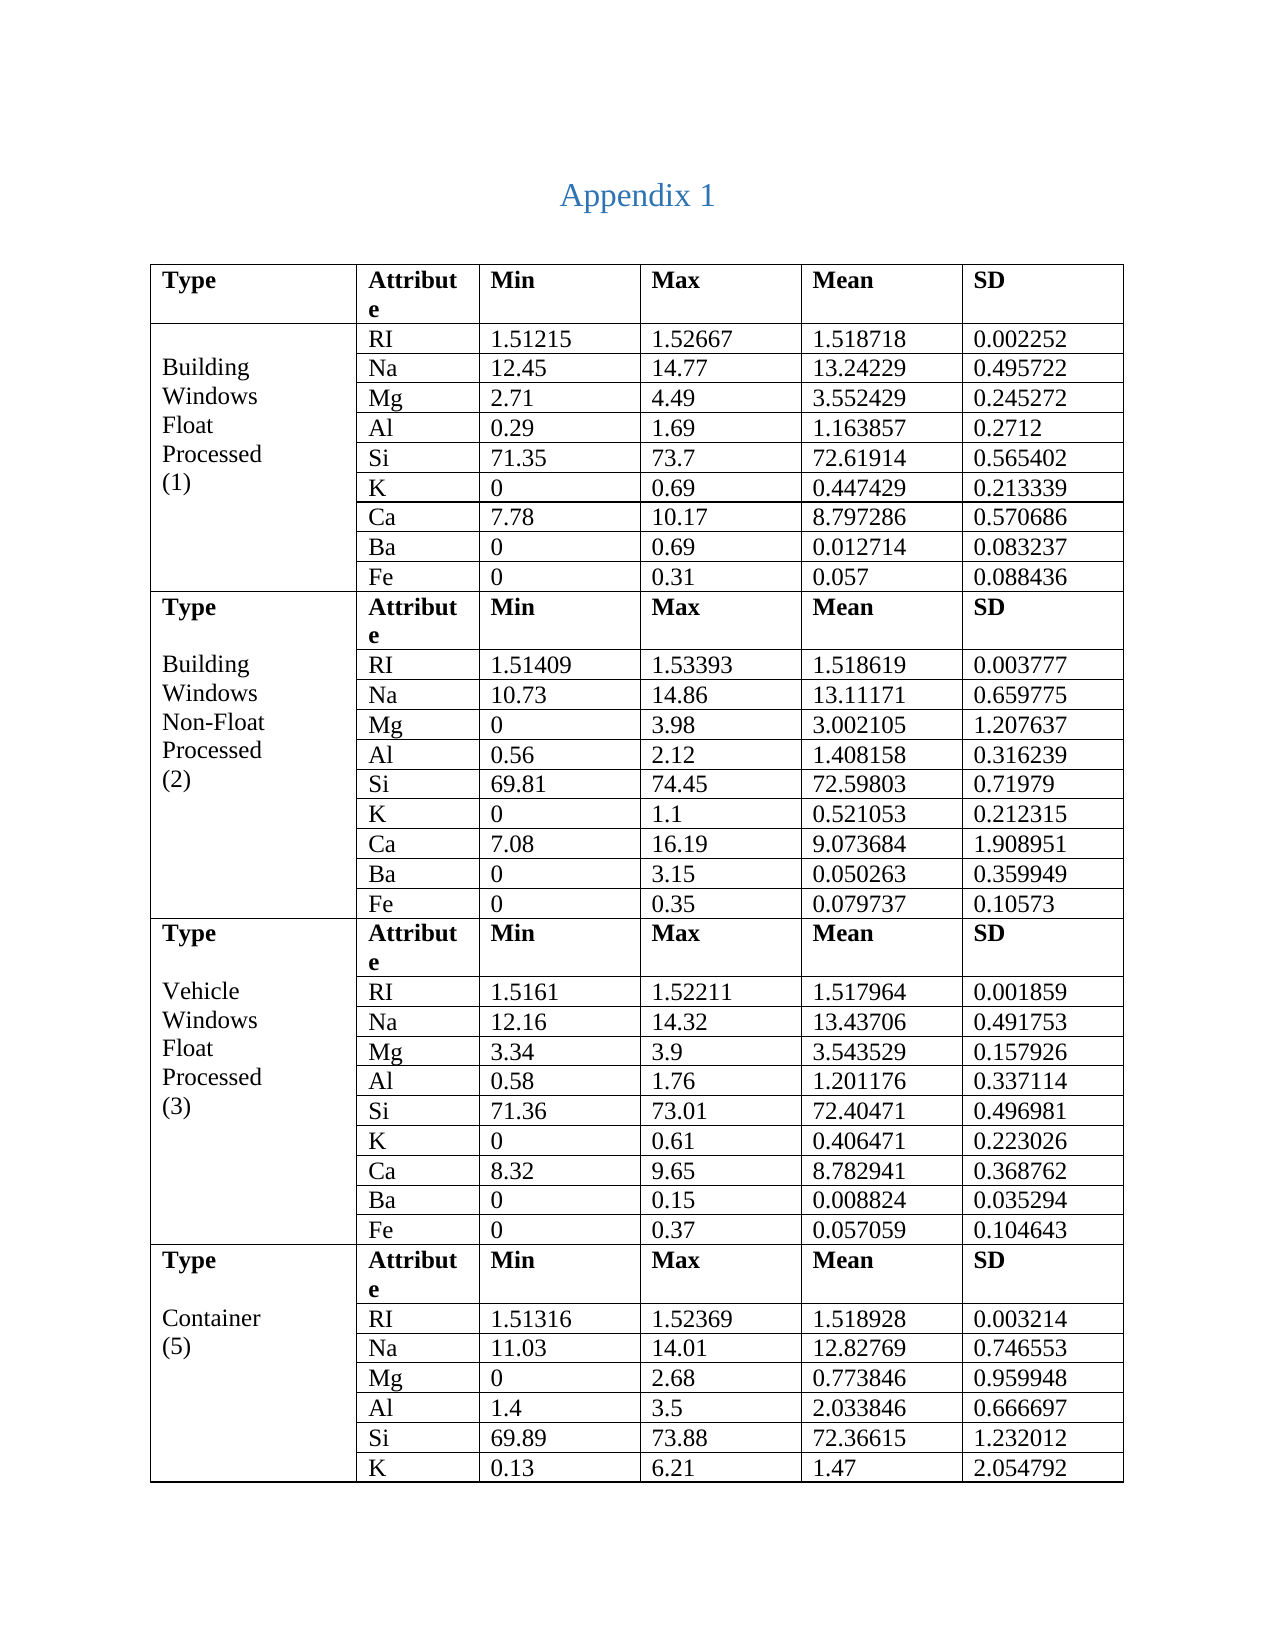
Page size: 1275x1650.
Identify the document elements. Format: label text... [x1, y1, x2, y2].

table_header SD [963, 265, 1123, 323]
table_cell 9.073684 [802, 829, 962, 858]
table_cell 0.157926 [963, 1037, 1123, 1065]
table_cell 0.035294 [963, 1186, 1123, 1214]
table_cell 0 [480, 1215, 640, 1244]
table_cell 0.15 [641, 1186, 801, 1214]
table_cell 10.17 [641, 503, 801, 531]
table_cell 0.057 [802, 562, 962, 591]
table_cell 0.10573 [963, 889, 1123, 917]
table_cell 12.16 [480, 1007, 640, 1036]
table_cell 0.003214 [963, 1304, 1123, 1332]
table_cell 0.003777 [963, 650, 1123, 679]
table_cell Ba [357, 1186, 479, 1214]
table_cell 14.77 [641, 354, 801, 382]
table_cell 1.518619 [802, 650, 962, 679]
table_cell 6.21 [641, 1453, 801, 1481]
table_cell 0.447429 [802, 473, 962, 501]
table_cell 0.69 [641, 532, 801, 561]
table_cell 73.01 [641, 1096, 801, 1125]
table_cell 0.56 [480, 740, 640, 768]
table_cell 72.59803 [802, 770, 962, 798]
table_cell Ca [357, 829, 479, 858]
table_cell 16.19 [641, 829, 801, 858]
table_cell Fe [357, 889, 479, 917]
table_cell 11.03 [480, 1334, 640, 1362]
table_cell 0.245272 [963, 383, 1123, 412]
table_cell 72.61914 [802, 443, 962, 472]
table_cell Type Building Windows Non-Float Processed (2) [151, 592, 356, 917]
table_cell 0 [480, 1186, 640, 1214]
table_cell 0.35 [641, 889, 801, 917]
table_cell 0.2712 [963, 413, 1123, 442]
table_cell 0.104643 [963, 1215, 1123, 1244]
table_cell 1.201176 [802, 1066, 962, 1095]
table_cell 0.58 [480, 1066, 640, 1095]
table_cell 0 [480, 473, 640, 501]
table_cell Mean [802, 1245, 962, 1303]
table_cell Type Vehicle Windows Float Processed (3) [151, 919, 356, 1244]
subtitle Appendix 1 [150, 175, 1125, 213]
table_cell 1.52211 [641, 977, 801, 1006]
table_cell 4.49 [641, 383, 801, 412]
table_cell 73.7 [641, 443, 801, 472]
table_cell 0.496981 [963, 1096, 1123, 1125]
table_cell Type Container (5) [151, 1245, 356, 1481]
table_cell 69.89 [480, 1423, 640, 1452]
table_cell 1.52369 [641, 1304, 801, 1332]
table_cell 0.057059 [802, 1215, 962, 1244]
table_cell 0.666697 [963, 1393, 1123, 1422]
table_cell 3.98 [641, 710, 801, 739]
table_cell 0.406471 [802, 1126, 962, 1155]
table_cell 14.32 [641, 1007, 801, 1036]
table_cell 1.47 [802, 1453, 962, 1481]
table_cell Na [357, 1334, 479, 1362]
table_cell 3.15 [641, 859, 801, 888]
table_cell Ca [357, 1156, 479, 1184]
table_cell 0.083237 [963, 532, 1123, 561]
table_cell 1.908951 [963, 829, 1123, 858]
table_cell Al [357, 1066, 479, 1095]
table_cell Ba [357, 859, 479, 888]
table_cell 0.13 [480, 1453, 640, 1481]
table_cell 1.518718 [802, 324, 962, 352]
table_cell 0.050263 [802, 859, 962, 888]
table_cell 3.543529 [802, 1037, 962, 1065]
table_cell 0.012714 [802, 532, 962, 561]
table_cell 0.212315 [963, 799, 1123, 828]
table_cell Mg [357, 710, 479, 739]
table_cell 1.163857 [802, 413, 962, 442]
table_cell 0.570686 [963, 503, 1123, 531]
table_cell Mean [802, 919, 962, 976]
table_cell Attribute [357, 1245, 479, 1303]
table_cell Si [357, 770, 479, 798]
table_cell 0.71979 [963, 770, 1123, 798]
table_cell 1.1 [641, 799, 801, 828]
table_cell 1.69 [641, 413, 801, 442]
table_cell Si [357, 1423, 479, 1452]
table_cell RI [357, 977, 479, 1006]
table_cell Al [357, 740, 479, 768]
table_cell 1.517964 [802, 977, 962, 1006]
table_cell 72.36615 [802, 1423, 962, 1452]
table_cell Mg [357, 1363, 479, 1392]
table_cell 0.088436 [963, 562, 1123, 591]
table_cell 0.61 [641, 1126, 801, 1155]
table_cell 0.29 [480, 413, 640, 442]
table_cell 0 [480, 799, 640, 828]
table_cell 8.797286 [802, 503, 962, 531]
table_header Mean [802, 265, 962, 323]
table_cell 12.82769 [802, 1334, 962, 1362]
table_cell 3.5 [641, 1393, 801, 1422]
table_cell Na [357, 680, 479, 709]
table_cell 12.45 [480, 354, 640, 382]
table_cell 3.552429 [802, 383, 962, 412]
table_cell Mg [357, 1037, 479, 1065]
table_cell 0.008824 [802, 1186, 962, 1214]
table_cell 0 [480, 889, 640, 917]
table_cell 2.71 [480, 383, 640, 412]
table_cell 0.37 [641, 1215, 801, 1244]
table_cell 13.43706 [802, 1007, 962, 1036]
table_cell 3.002105 [802, 710, 962, 739]
table_cell 1.5161 [480, 977, 640, 1006]
table_cell 0.001859 [963, 977, 1123, 1006]
table_cell Max [641, 592, 801, 649]
table_cell Min [480, 1245, 640, 1303]
table_cell 0 [480, 532, 640, 561]
table_cell RI [357, 650, 479, 679]
table_header Max [641, 265, 801, 323]
table_header Type [151, 265, 356, 323]
table_cell 71.35 [480, 443, 640, 472]
table_cell 10.73 [480, 680, 640, 709]
table_cell Fe [357, 1215, 479, 1244]
table_cell Attribute [357, 592, 479, 649]
table_cell SD [963, 1245, 1123, 1303]
table_cell 1.51409 [480, 650, 640, 679]
table_cell Mean [802, 592, 962, 649]
table_cell 0.495722 [963, 354, 1123, 382]
table_cell 13.11171 [802, 680, 962, 709]
table_cell SD [963, 592, 1123, 649]
table_cell Al [357, 413, 479, 442]
table_cell 0.746553 [963, 1334, 1123, 1362]
table_cell 14.86 [641, 680, 801, 709]
table_cell 0 [480, 859, 640, 888]
table_cell 1.408158 [802, 740, 962, 768]
table_cell 0.521053 [802, 799, 962, 828]
table_cell 0.773846 [802, 1363, 962, 1392]
table_cell Si [357, 443, 479, 472]
table_cell 14.01 [641, 1334, 801, 1362]
table_cell 2.054792 [963, 1453, 1123, 1481]
table_cell Max [641, 1245, 801, 1303]
table_cell 0.69 [641, 473, 801, 501]
table_cell RI [357, 324, 479, 352]
table_cell 73.88 [641, 1423, 801, 1452]
table_cell Na [357, 1007, 479, 1036]
table_cell 3.9 [641, 1037, 801, 1065]
table_header Min [480, 265, 640, 323]
table_cell 0.316239 [963, 740, 1123, 768]
table_cell 0.491753 [963, 1007, 1123, 1036]
table_cell Min [480, 919, 640, 976]
table_cell 0.223026 [963, 1126, 1123, 1155]
table_cell 2.68 [641, 1363, 801, 1392]
table_cell Si [357, 1096, 479, 1125]
table_cell SD [963, 919, 1123, 976]
table_cell 13.24229 [802, 354, 962, 382]
table_cell 0.359949 [963, 859, 1123, 888]
table_cell 0.002252 [963, 324, 1123, 352]
table_cell Na [357, 354, 479, 382]
table_cell 1.4 [480, 1393, 640, 1422]
table_cell 1.76 [641, 1066, 801, 1095]
table_cell 0.31 [641, 562, 801, 591]
table_cell 8.782941 [802, 1156, 962, 1184]
table_cell 3.34 [480, 1037, 640, 1065]
table_cell 1.207637 [963, 710, 1123, 739]
table_cell K [357, 473, 479, 501]
table_cell Building Windows Float Processed (1) [151, 324, 356, 591]
table_cell 0.959948 [963, 1363, 1123, 1392]
table_cell 0 [480, 710, 640, 739]
table_cell 0 [480, 562, 640, 591]
table_cell 0.213339 [963, 473, 1123, 501]
table_cell Fe [357, 562, 479, 591]
table_cell 2.12 [641, 740, 801, 768]
table_cell Mg [357, 383, 479, 412]
table_cell K [357, 799, 479, 828]
table_cell 9.65 [641, 1156, 801, 1184]
table_cell 1.53393 [641, 650, 801, 679]
table_cell K [357, 1126, 479, 1155]
table_cell 1.232012 [963, 1423, 1123, 1452]
table_cell Max [641, 919, 801, 976]
table_cell 7.78 [480, 503, 640, 531]
table_cell 7.08 [480, 829, 640, 858]
table_header Attribute [357, 265, 479, 323]
table_cell 69.81 [480, 770, 640, 798]
table_cell 0 [480, 1363, 640, 1392]
table_cell 1.518928 [802, 1304, 962, 1332]
table_cell 2.033846 [802, 1393, 962, 1422]
table_cell Ba [357, 532, 479, 561]
table_cell 8.32 [480, 1156, 640, 1184]
table_cell 74.45 [641, 770, 801, 798]
table_cell 0 [480, 1126, 640, 1155]
table_cell 72.40471 [802, 1096, 962, 1125]
table_cell 0.368762 [963, 1156, 1123, 1184]
table_cell 0.565402 [963, 443, 1123, 472]
table_cell 1.51316 [480, 1304, 640, 1332]
table_cell 71.36 [480, 1096, 640, 1125]
table_cell 0.659775 [963, 680, 1123, 709]
table_cell Min [480, 592, 640, 649]
table_cell 1.51215 [480, 324, 640, 352]
table_cell 0.079737 [802, 889, 962, 917]
table_cell 1.52667 [641, 324, 801, 352]
table_cell K [357, 1453, 479, 1481]
table_cell RI [357, 1304, 479, 1332]
table_cell Ca [357, 503, 479, 531]
table_cell Attribute [357, 919, 479, 976]
table_cell 0.337114 [963, 1066, 1123, 1095]
table_cell Al [357, 1393, 479, 1422]
